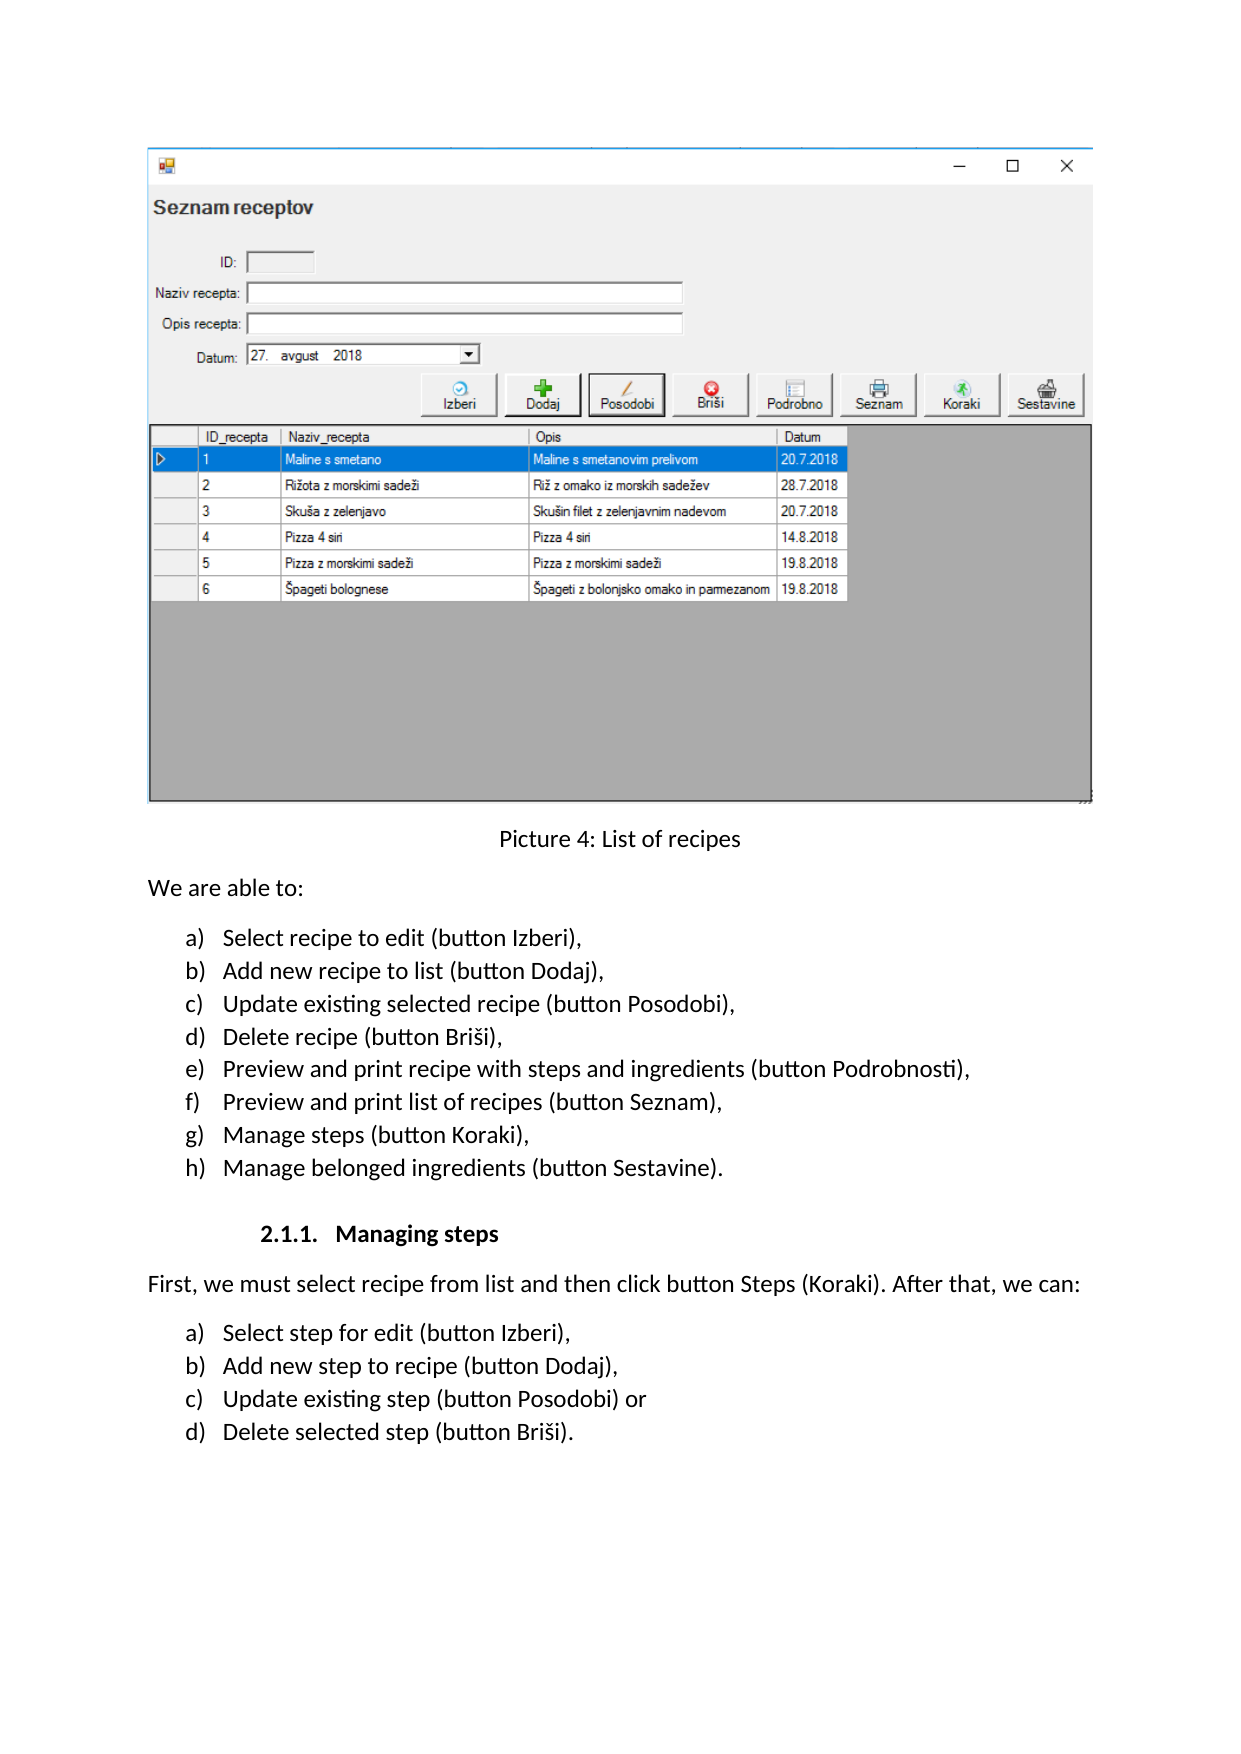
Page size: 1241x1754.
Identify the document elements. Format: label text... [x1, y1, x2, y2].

list Update existing step (button Posodobi) or [185, 1383, 1093, 1414]
list Add new step to recipe (button Dodaj), [185, 1350, 1093, 1381]
picture [147, 147, 1093, 804]
text Picture 4: List of recipes [148, 823, 1093, 853]
text We are able to: [148, 872, 1093, 903]
list Delete selected step (button Briši). [185, 1416, 1093, 1447]
list Preview and print list of recipes (button Seznam), [185, 1086, 1093, 1117]
list Select recipe to edit (button Izberi), [185, 922, 1093, 952]
text First, we must select recipe from list and then click button Steps (Koraki). After that, we can: [148, 1268, 1093, 1298]
list Manage steps (button Koraki), [185, 1119, 1093, 1150]
list Manage belonged ingredients (button Sestavine). [185, 1152, 1093, 1183]
list Preview and print recipe with steps and ingredients (button Podrobnosti), [185, 1053, 1093, 1084]
list Select step for edit (button Izberi), [185, 1317, 1093, 1348]
list Add new recipe to list (button Dodaj), [185, 955, 1093, 985]
list Update existing selected recipe (button Posodobi), [185, 988, 1093, 1018]
list Managing steps [260, 1218, 1093, 1249]
list Delete recipe (button Briši), [185, 1021, 1093, 1051]
